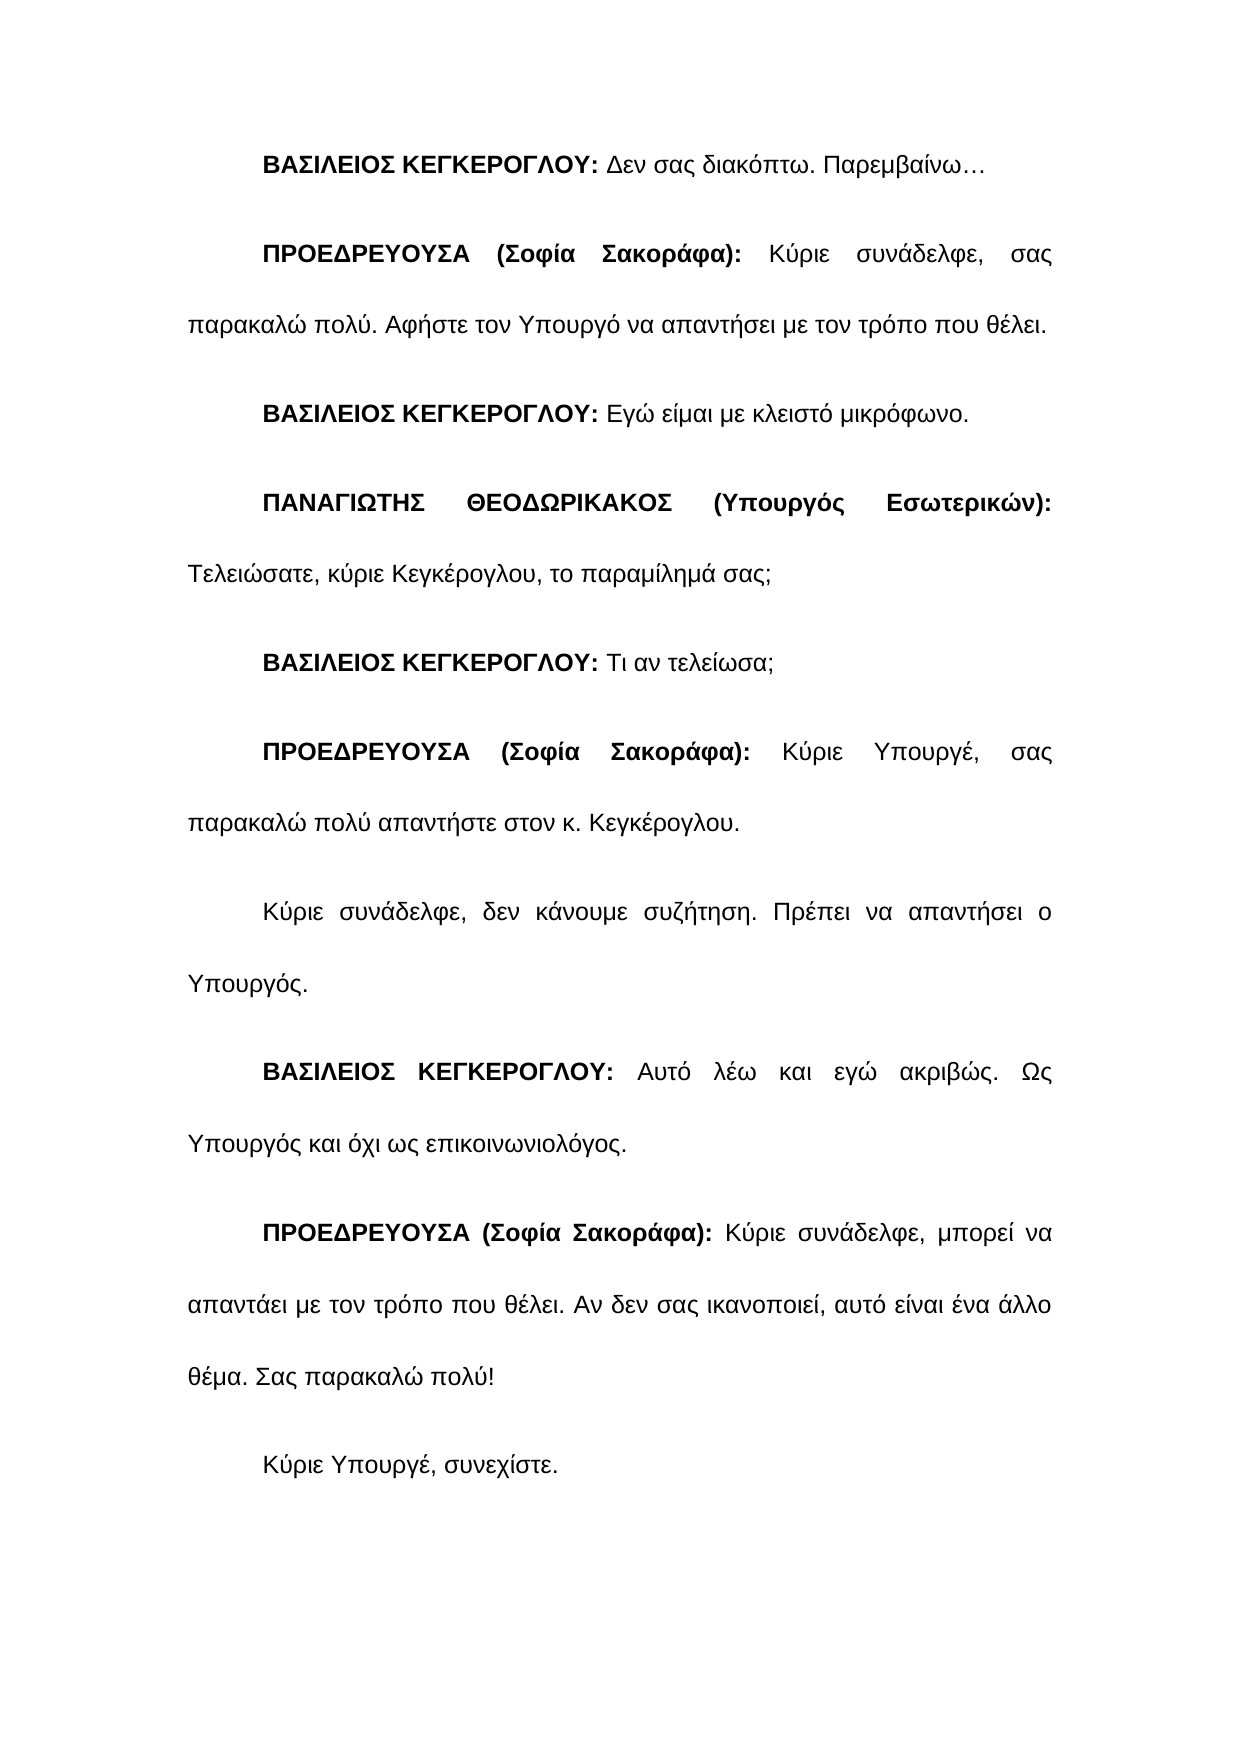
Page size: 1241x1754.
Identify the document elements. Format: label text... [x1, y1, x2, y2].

text ΠΡΟΕΔΡΕΥΟΥΣΑ (Σοφία Σακοράφα): Κύριε συνάδελφε, μπορεί να απαντάει με τον τρόπο που θέλει. Αν δεν σας ικανοποιεί, αυτό είναι ένα άλλο θέμα. Σας παρακαλώ πολύ! [187, 1218, 1053, 1390]
text ΠΡΟΕΔΡΕΥΟΥΣΑ (Σοφία Σακοράφα): Κύριε συνάδελφε, σας παρακαλώ πολύ. Αφήστε τον Υπουργό να απαντήσει με τον τρόπο που θέλει. [187, 238, 1053, 339]
text ΒΑΣΙΛΕΙΟΣ ΚΕΓΚΕΡΟΓΛΟΥ: Αυτό λέω και εγώ ακριβώς. Ως Υπουργός και όχι ως επικοινωνιολόγος. [187, 1057, 1053, 1158]
text Κύριε συνάδελφε, δεν κάνουμε συζήτηση. Πρέπει να απαντήσει ο Υπουργός. [187, 897, 1053, 997]
text ΒΑΣΙΛΕΙΟΣ ΚΕΓΚΕΡΟΓΛΟΥ: Εγώ είμαι με κλειστό μικρόφωνο. [187, 399, 1053, 428]
text ΠΡΟΕΔΡΕΥΟΥΣΑ (Σοφία Σακοράφα): Κύριε Υπουργέ, σας παρακαλώ πολύ απαντήστε στον κ. Κεγκέρογλου. [187, 736, 1053, 837]
text ΒΑΣΙΛΕΙΟΣ ΚΕΓΚΕΡΟΓΛΟΥ: Τι αν τελείωσα; [187, 648, 1053, 677]
text Κύριε Υπουργέ, συνεχίστε. [187, 1450, 1053, 1479]
text ΠΑΝΑΓΙΩΤΗΣ ΘΕΟΔΩΡΙΚΑΚΟΣ (Υπουργός Εσωτερικών): Τελειώσατε, κύριε Κεγκέρογλου, το παραμίλημά σας; [187, 487, 1053, 588]
text ΒΑΣΙΛΕΙΟΣ ΚΕΓΚΕΡΟΓΛΟΥ: Δεν σας διακόπτω. Παρεμβαίνω… [187, 150, 1053, 179]
